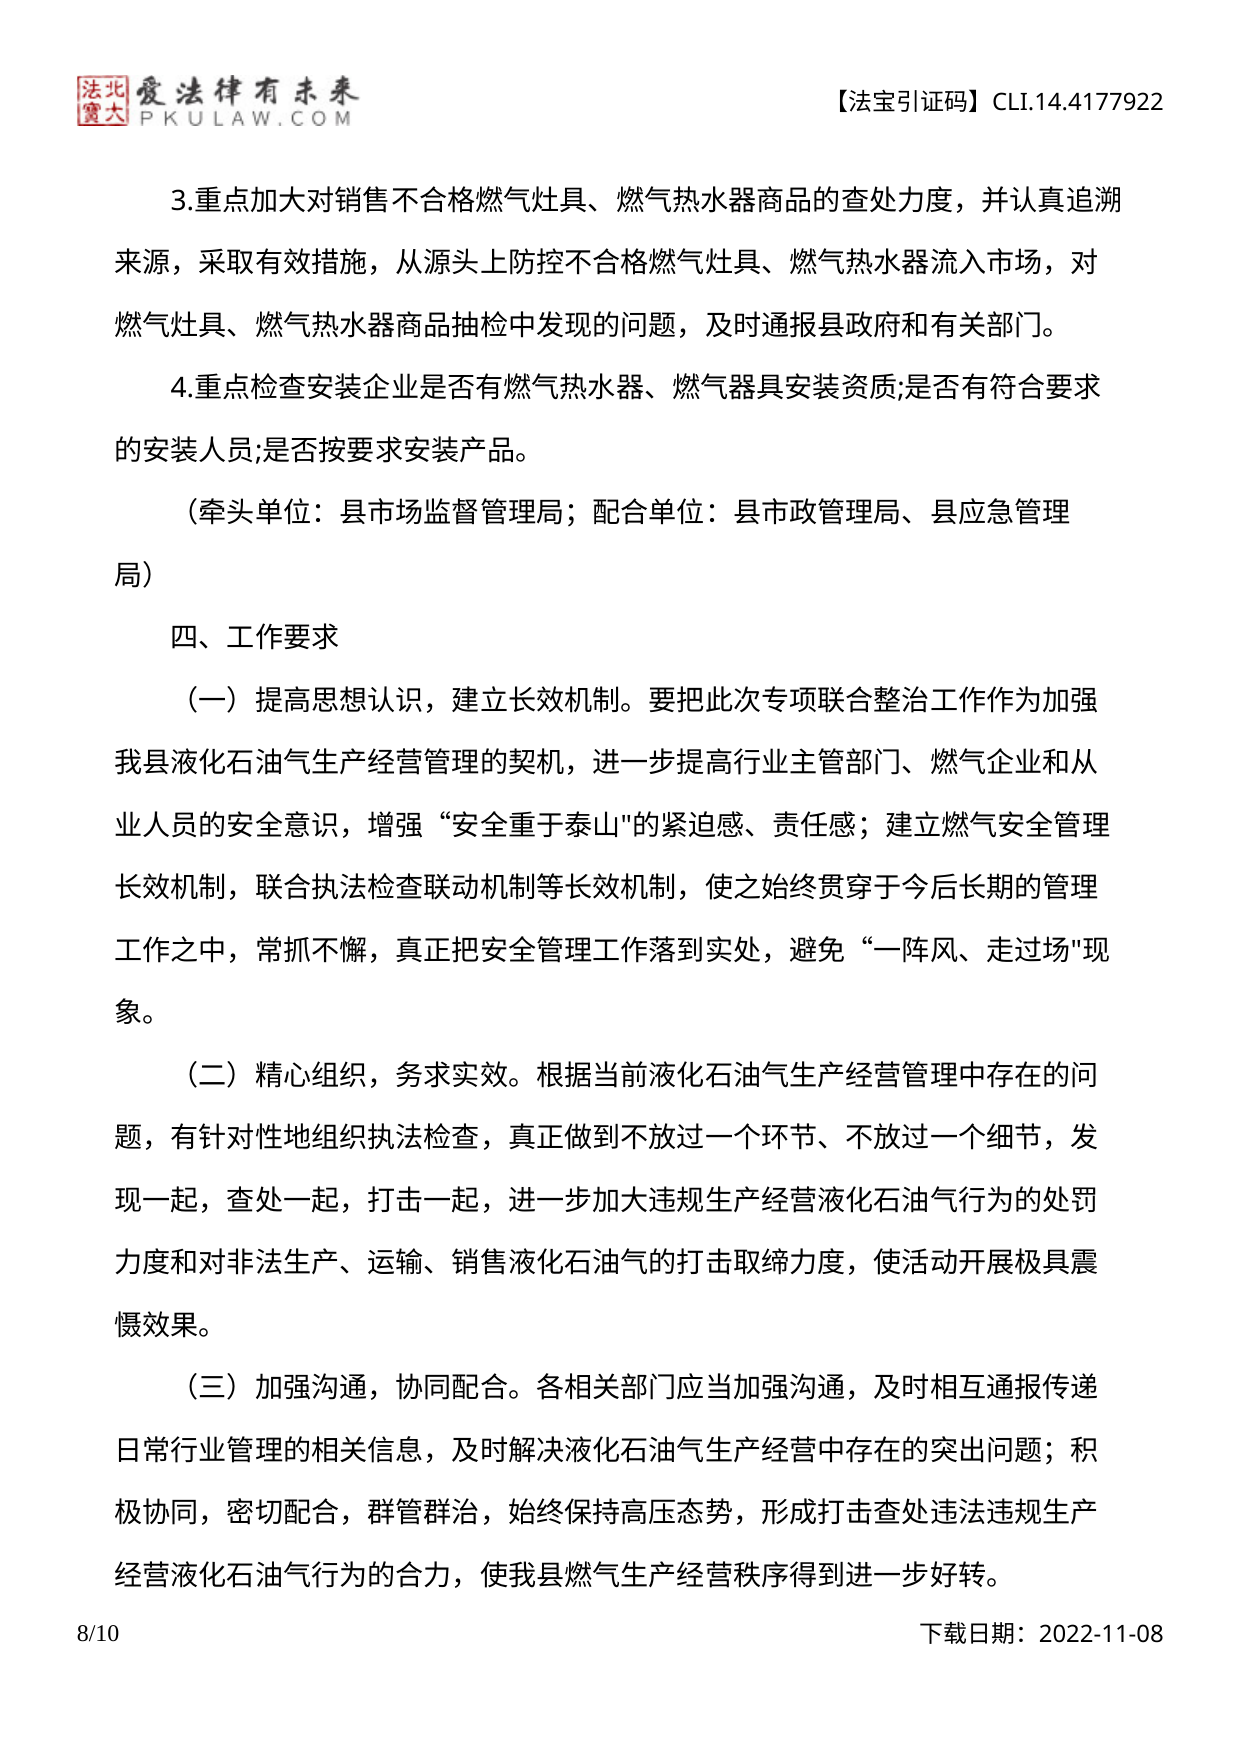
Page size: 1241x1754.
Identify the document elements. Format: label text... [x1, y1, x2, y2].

picture [76, 75, 361, 126]
text 4.重点检查安装企业是否有燃气热水器、燃气器具安装资质;是否有符合要求的安装人员;是否按要求安装产品。 [114, 343, 1126, 468]
text 四、工作要求 [114, 593, 1126, 656]
text （一）提高思想认识，建立长效机制。要把此次专项联合整治工作作为加强我县液化石油气生产经营管理的契机，进一步提高行业主管部门、燃气企业和从业人员的安全意识，增强“安全重于泰山"的紧迫感、责任感；建立燃气安全管理长效机制，联合执法检查联动机制等长效机制，使之始终贯穿于今后长期的管理工作之中，常抓不懈，真正把安全管理工作落到实处，避免“一阵风、走过场"现象。 [114, 656, 1126, 1031]
text 3.重点加大对销售不合格燃气灶具、燃气热水器商品的查处力度，并认真追溯来源，采取有效措施，从源头上防控不合格燃气灶具、燃气热水器流入市场，对燃气灶具、燃气热水器商品抽检中发现的问题，及时通报县政府和有关部门。 [114, 156, 1126, 343]
text （二）精心组织，务求实效。根据当前液化石油气生产经营管理中存在的问题，有针对性地组织执法检查，真正做到不放过一个环节、不放过一个细节，发现一起，查处一起，打击一起，进一步加大违规生产经营液化石油气行为的处罚力度和对非法生产、运输、销售液化石油气的打击取缔力度，使活动开展极具震慑效果。 [114, 1031, 1126, 1343]
text （牵头单位：县市场监督管理局；配合单位：县市政管理局、县应急管理局） [114, 468, 1126, 593]
text （三）加强沟通，协同配合。各相关部门应当加强沟通，及时相互通报传递日常行业管理的相关信息，及时解决液化石油气生产经营中存在的突出问题；积极协同，密切配合，群管群治，始终保持高压态势，形成打击查处违法违规生产经营液化石油气行为的合力，使我县燃气生产经营秩序得到进一步好转。 [114, 1343, 1126, 1593]
